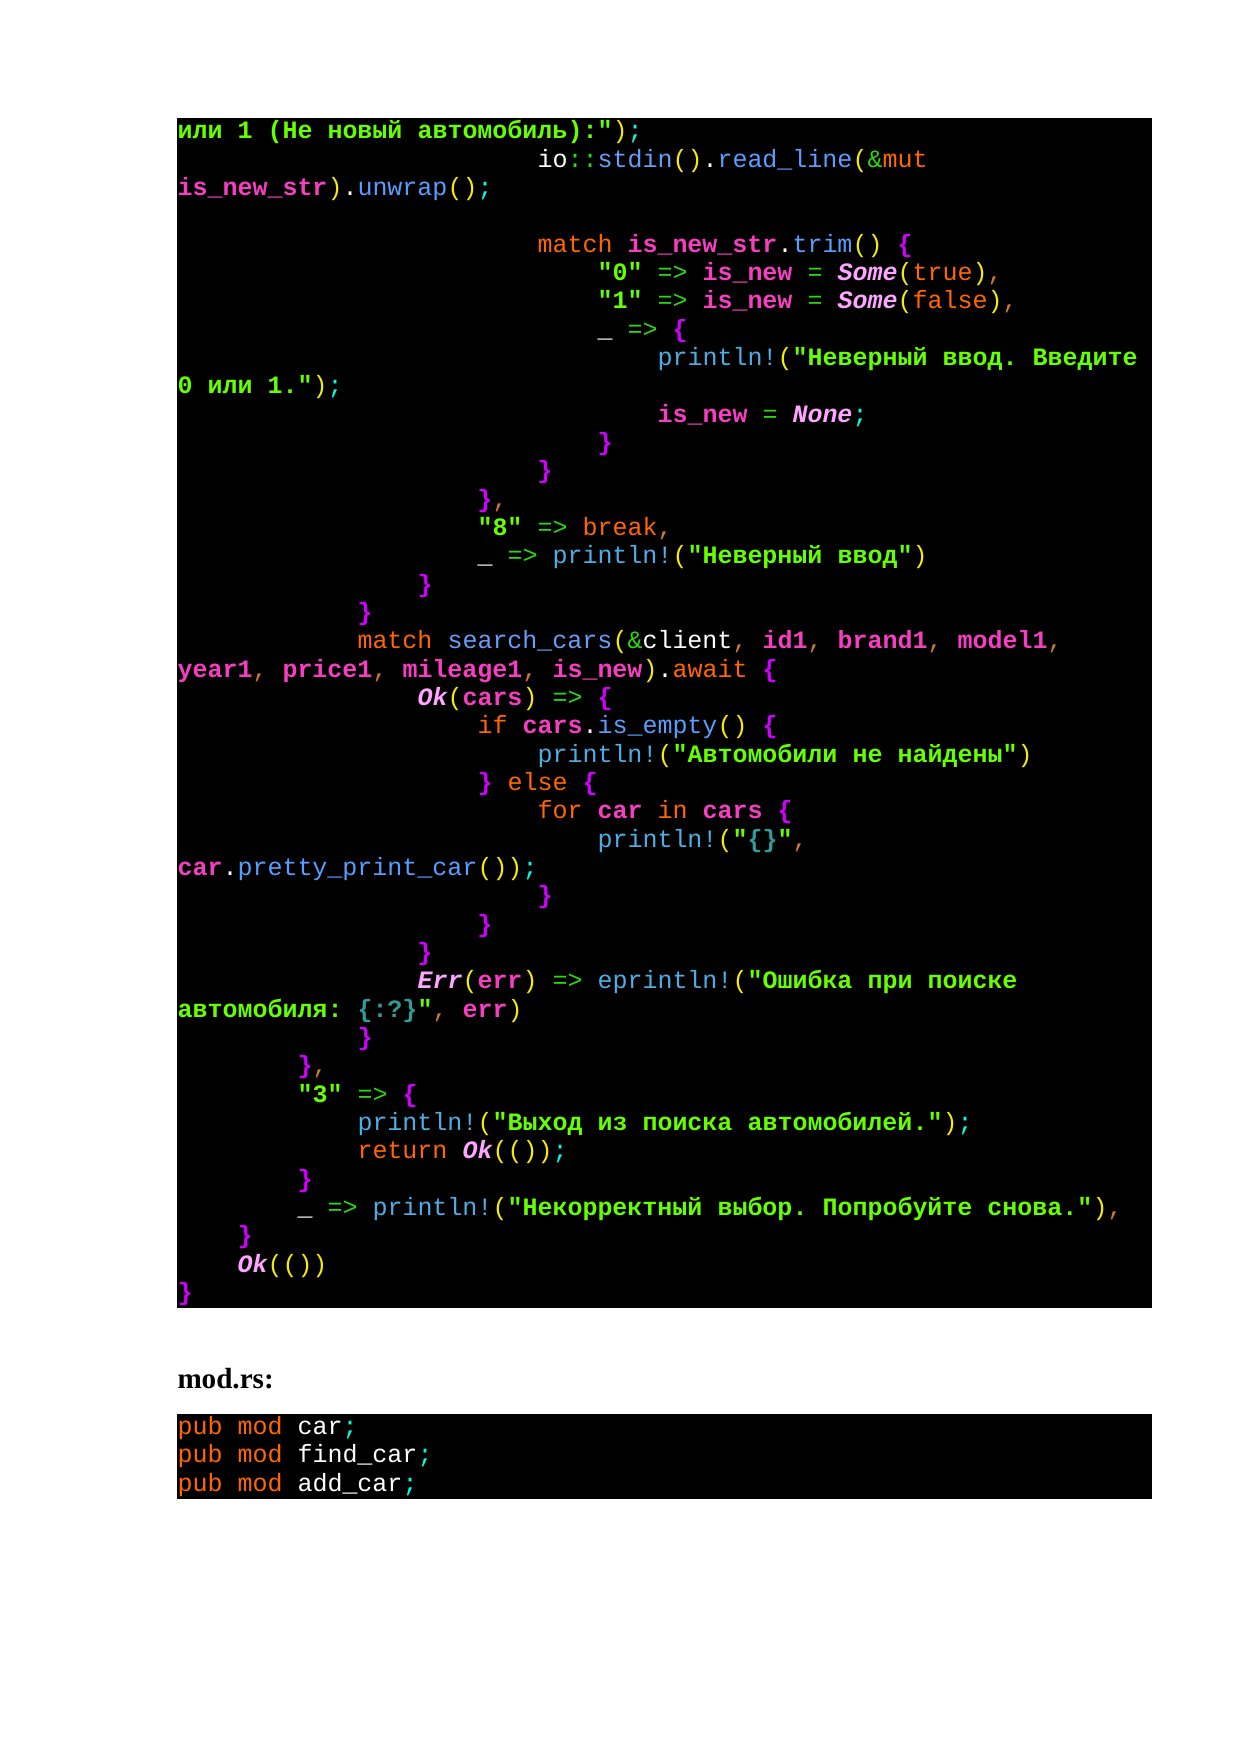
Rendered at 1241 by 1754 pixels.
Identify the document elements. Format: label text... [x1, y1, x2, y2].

text mod.rs: [177, 1361, 1152, 1394]
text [177, 118, 1152, 1308]
text pub mod car; pub mod find_car; pub mod add_car; [177, 1414, 1152, 1499]
